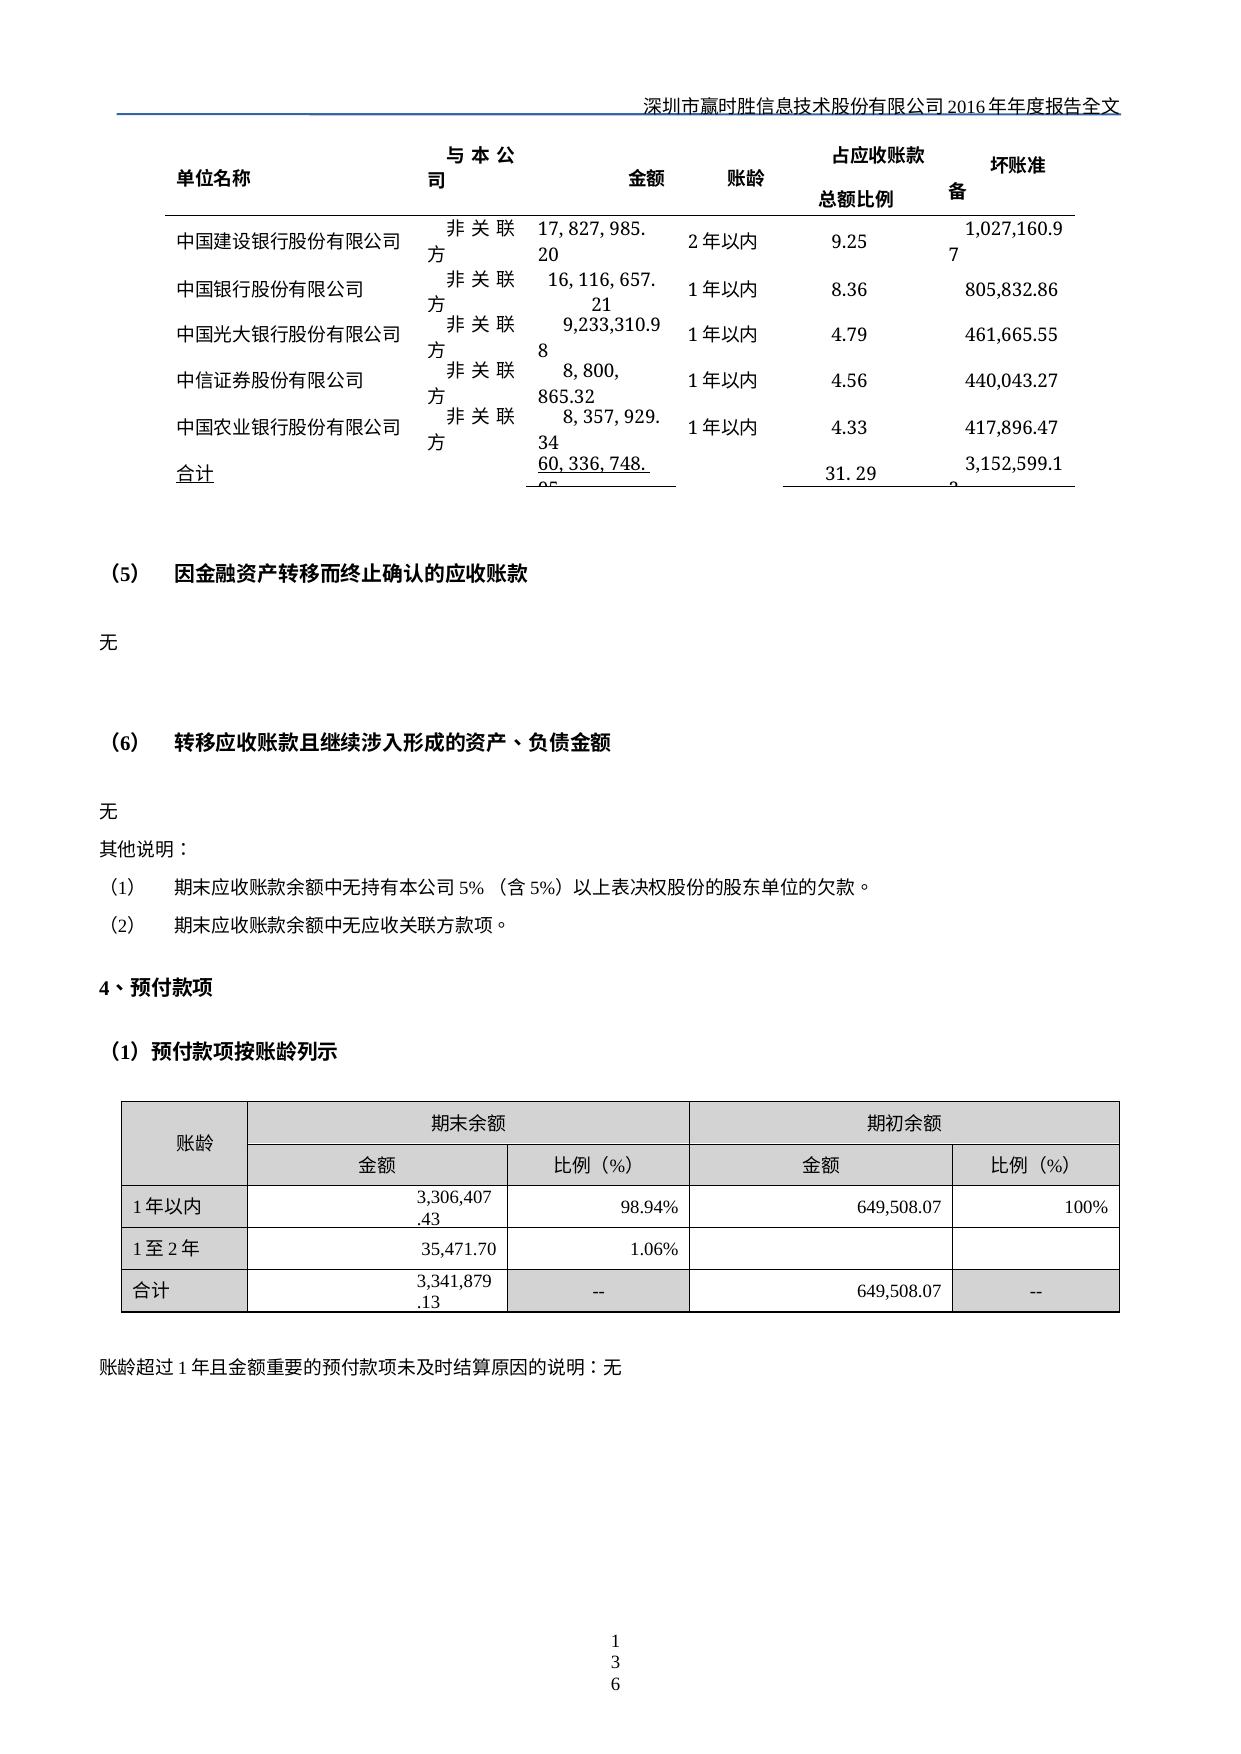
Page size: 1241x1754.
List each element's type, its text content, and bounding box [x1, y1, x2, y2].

text （1） 期末应收账款余额中无持有本公司5% （含5%）以上表决权股份的股东单位的欠款。 [99, 874, 1141, 900]
text 无 [99, 798, 1141, 824]
text 4、预付款项 [99, 973, 1141, 1002]
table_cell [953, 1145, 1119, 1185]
text （6） 转移应收账款且继续涉入形成的资产、负债金额 [99, 728, 1141, 757]
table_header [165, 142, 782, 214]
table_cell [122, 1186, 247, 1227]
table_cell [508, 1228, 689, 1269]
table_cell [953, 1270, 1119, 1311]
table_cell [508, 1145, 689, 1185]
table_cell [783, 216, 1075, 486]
text （1）预付款项按账龄列示 [99, 1037, 1141, 1066]
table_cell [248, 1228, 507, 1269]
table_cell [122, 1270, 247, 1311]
text （5） 因金融资产转移而终止确认的应收账款 [99, 559, 1141, 588]
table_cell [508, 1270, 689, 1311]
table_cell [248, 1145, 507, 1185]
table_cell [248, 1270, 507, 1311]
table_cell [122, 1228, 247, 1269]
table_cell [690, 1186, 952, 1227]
text 账龄超过1年且金额重要的预付款项未及时结算原因的说明：无 [99, 1354, 1141, 1379]
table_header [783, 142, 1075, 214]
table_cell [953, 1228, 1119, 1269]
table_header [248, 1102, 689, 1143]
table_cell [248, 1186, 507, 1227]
text 无 [99, 630, 1141, 655]
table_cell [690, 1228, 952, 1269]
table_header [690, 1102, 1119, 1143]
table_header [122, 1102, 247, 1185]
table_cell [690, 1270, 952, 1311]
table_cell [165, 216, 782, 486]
text 其他说明： [99, 836, 1141, 862]
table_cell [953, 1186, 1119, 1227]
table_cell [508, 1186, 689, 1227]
text （2） 期末应收账款余额中无应收关联方款项。 [99, 912, 1141, 938]
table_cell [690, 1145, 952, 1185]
